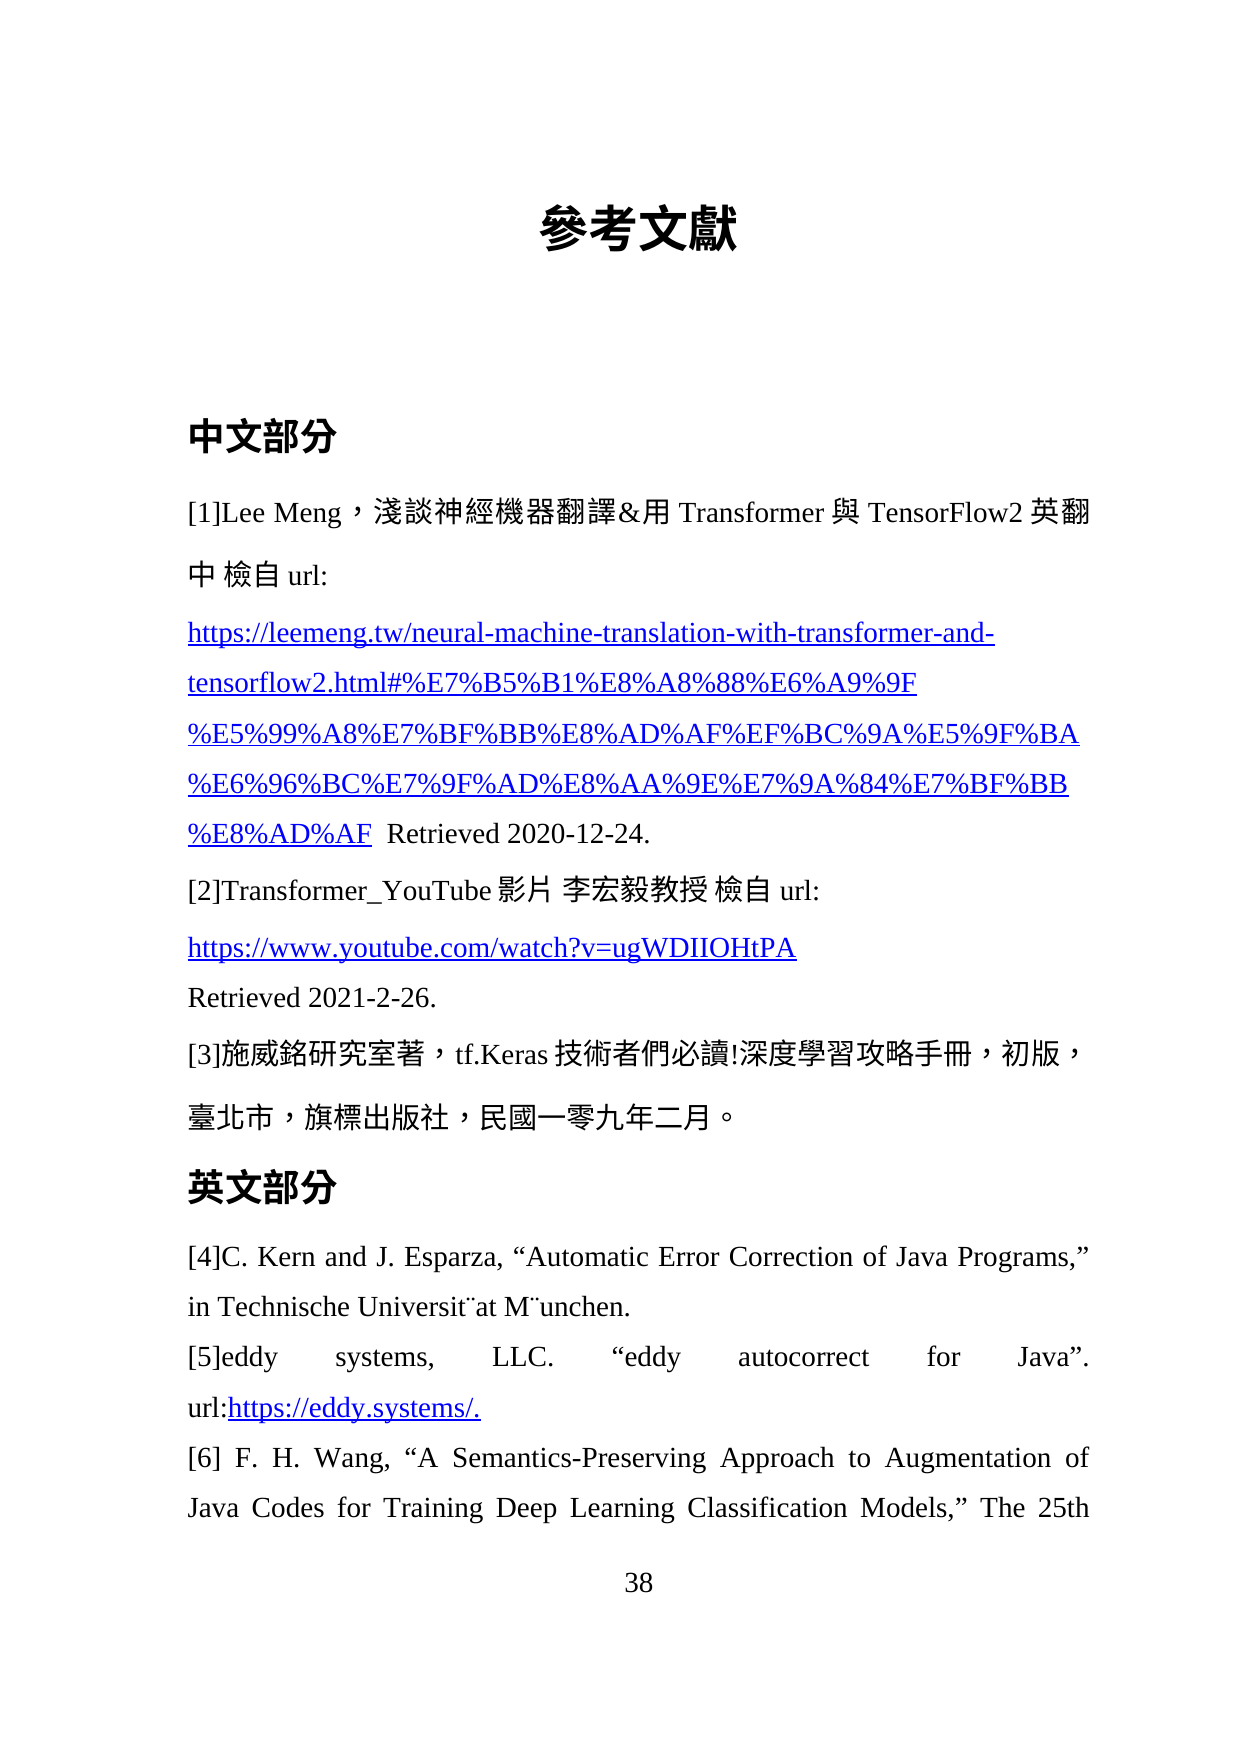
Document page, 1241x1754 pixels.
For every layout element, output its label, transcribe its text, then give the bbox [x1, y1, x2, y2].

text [187, 1440, 1090, 1524]
text https://www.youtube.com/watch?v=ugWDIIOHtPA [187, 930, 1090, 964]
text [1]Lee Meng，淺談神經機器翻譯&用Transformer與TensorFlow2英翻中 檢自 url: [187, 488, 1090, 594]
list 參考文獻 [187, 190, 1090, 262]
text [3]施威銘研究室著，tf.Keras技術者們必讀!深度學習攻略手冊，初版，臺北市，旗標出版社，民國一零九年二月。 [187, 1031, 1090, 1136]
text [2]Transformer_YouTube影片 李宏毅教授 檢自 url: [187, 867, 1090, 909]
text [4]C. Kern and J. Esparza, “Automatic Error Correction of Java Programs,” in Technische Universit¨at M¨unchen. [187, 1239, 1090, 1323]
text Retrieved 2021-2-26. [187, 980, 1090, 1014]
text [5]eddy systems, LLC. “eddy autocorrect for Java”. url:https://eddy.systems/. [187, 1339, 1090, 1423]
list 中文部分 [187, 407, 1090, 461]
text https://leemeng.tw/neural-machine-translation-with-transformer-and-tensorflow2.html#%E7%B5%B1%E8%A8%88%E6%A9%9F%E5%99%A8%E7%BF%BB%E8%AD%AF%EF%BC%9A%E5%9F%BA%E6%96%BC%E7%9F%AD%E8%AA%9E%E7%9A%84%E7%BF%BB%E8%AD%AF Retrieved 2020-12-24. [187, 615, 1090, 850]
text 英文部分 [187, 1158, 1090, 1212]
